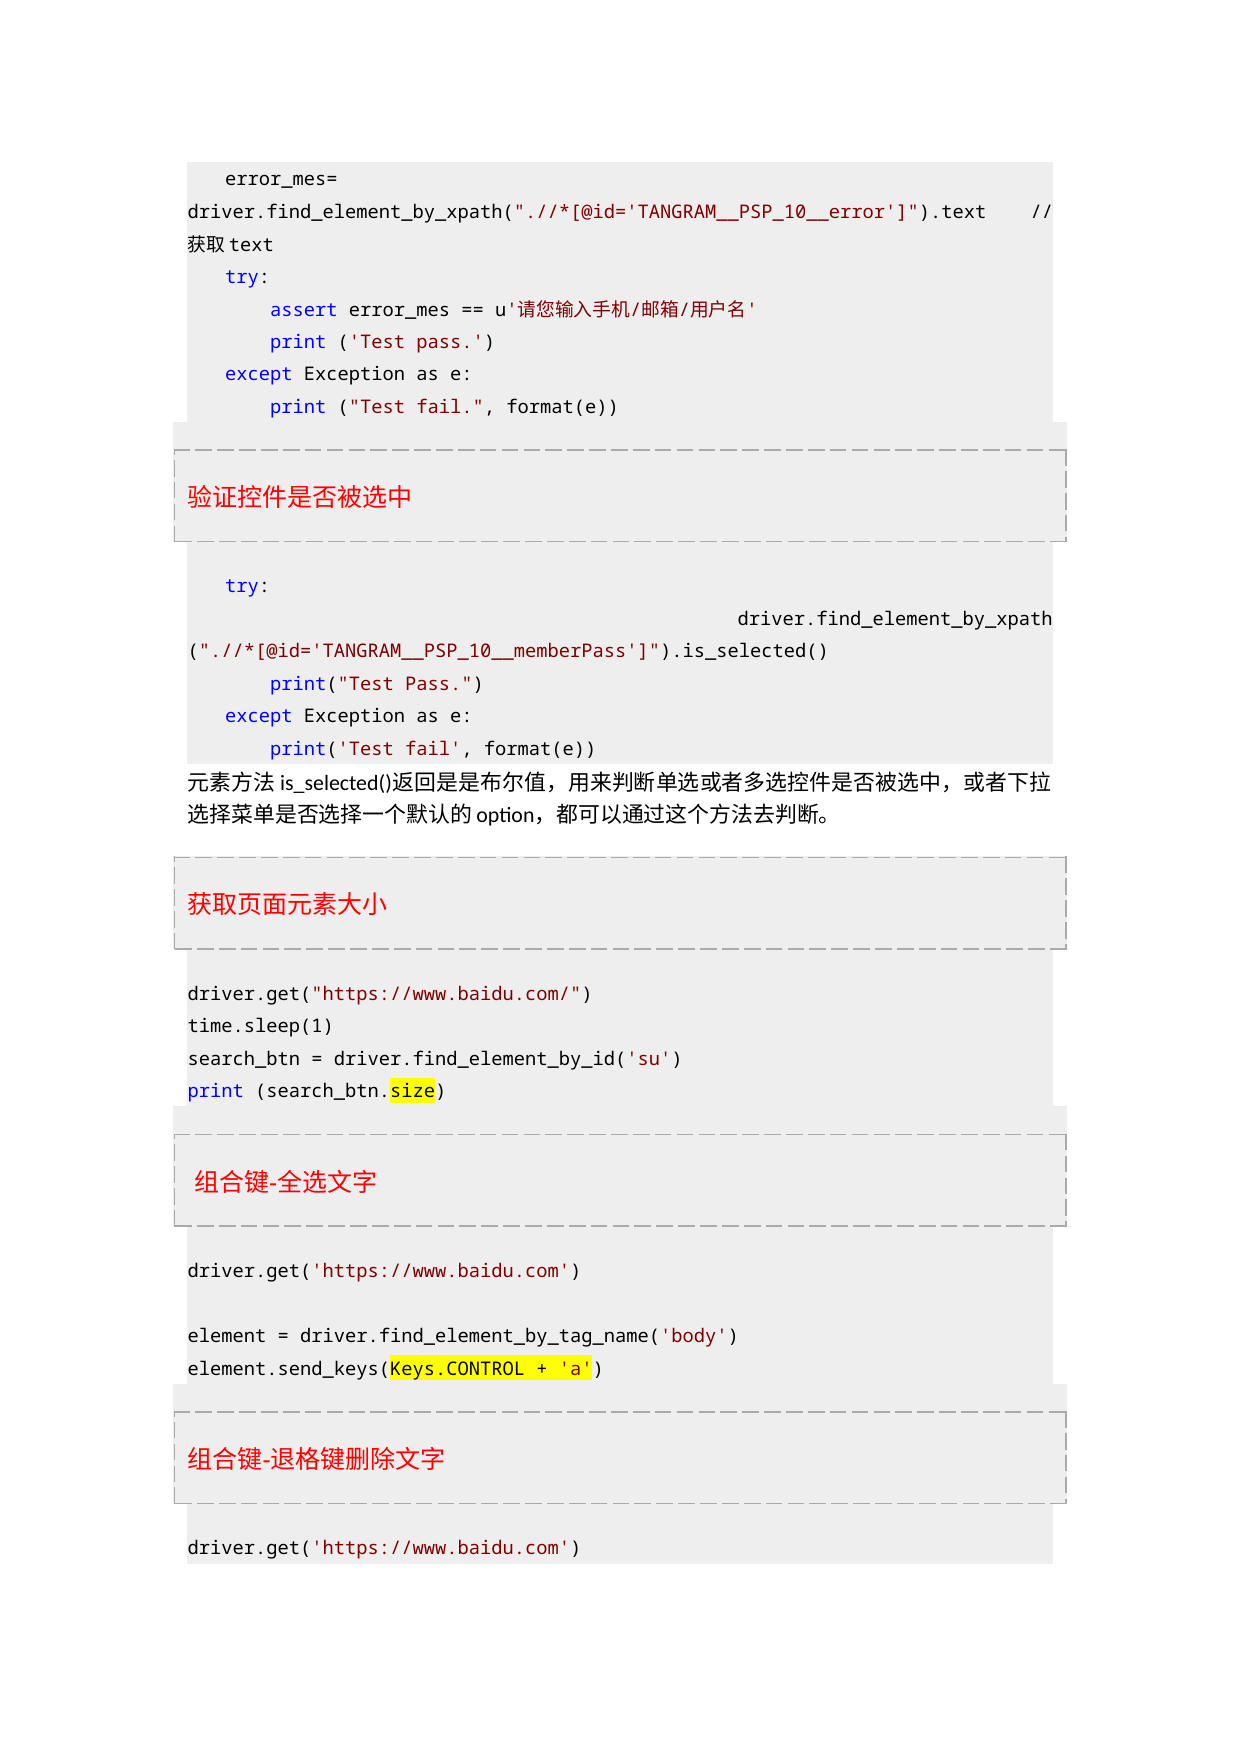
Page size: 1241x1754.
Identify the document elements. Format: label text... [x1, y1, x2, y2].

subtitle 获取页面元素大小 [173, 856, 1067, 949]
text except Exception as e: [187, 699, 1053, 732]
text print ("Test fail.", format(e)) [187, 389, 1053, 422]
text try: [187, 569, 1053, 602]
text except Exception as e: [187, 357, 1053, 389]
text print("Test Pass.") [187, 667, 1053, 699]
text driver.get('https://www.baidu.com') [187, 1254, 1053, 1286]
text search_btn = driver.find_element_by_id('su') [187, 1042, 1053, 1074]
text print('Test fail', format(e)) [187, 732, 1053, 764]
text driver.get('https://www.baidu.com') [187, 1531, 1053, 1564]
text print ('Test pass.') [187, 324, 1053, 357]
text driver.get("https://www.baidu.com/") [187, 977, 1053, 1009]
subtitle 组合键-退格键删除文字 [173, 1411, 1067, 1504]
text time.sleep(1) [187, 1009, 1053, 1042]
text driver.find_element_by_xpath(".//*[@id='TANGRAM__PSP_10__memberPass']").is_selected() [187, 602, 1053, 667]
text try: [187, 259, 1053, 292]
text element = driver.find_element_by_tag_name('body') [187, 1319, 1053, 1351]
text 元素方法is_selected()返回是是布尔值，用来判断单选或者多选控件是否被选中，或者下拉选择菜单是否选择一个默认的option，都可以通过这个方法去判断。 [187, 764, 1053, 829]
subtitle 验证控件是否被选中 [173, 449, 1067, 542]
subtitle 组合键-全选文字 [173, 1134, 1067, 1227]
text print (search_btn.size) [187, 1074, 1053, 1107]
text error_mes= driver.find_element_by_xpath(".//*[@id='TANGRAM__PSP_10__error']").text //获取text [187, 162, 1053, 259]
text element.send_keys(Keys.CONTROL + 'a') [187, 1351, 1053, 1384]
text assert error_mes == u'请您输入手机/邮箱/用户名' [187, 292, 1053, 324]
